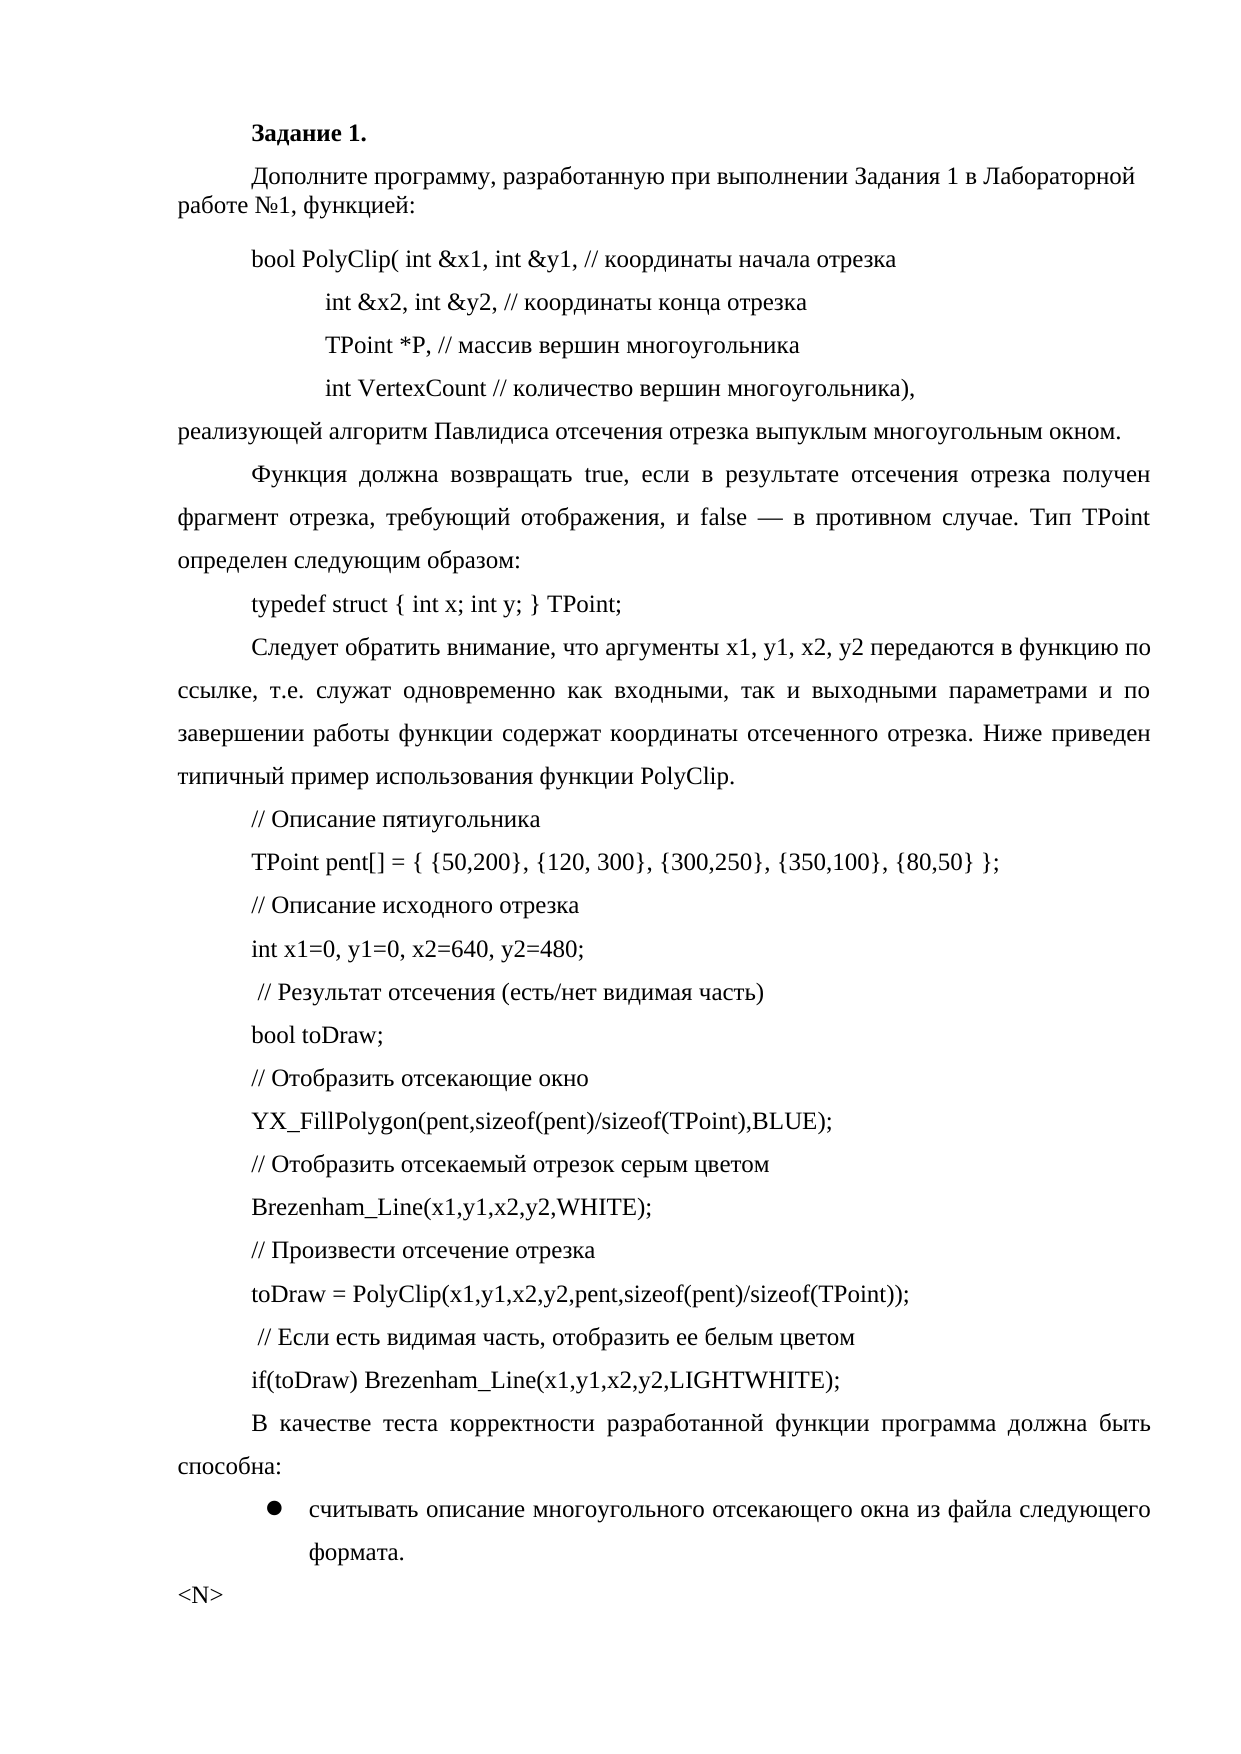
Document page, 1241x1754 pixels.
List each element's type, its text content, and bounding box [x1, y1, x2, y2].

text typedef struct { int x; int y; } TPoint; [177, 589, 1152, 617]
text // Отобразить отсекаемый отрезок серым цветом [177, 1149, 1152, 1178]
text Brezenham_Line(x1,y1,x2,y2,WHITE); [177, 1192, 1152, 1221]
text bool toDraw; [177, 1020, 1152, 1049]
text int &x2, int &y2, // координаты конца отрезка [251, 287, 1152, 316]
text Функция должна возвращать true, если в результате отсечения отрезка получен фрагмент отрезка, требующий отображения, и false — в противном случае. Тип TPoint определен следующим образом: [177, 459, 1152, 574]
text toDraw = PolyClip(x1,y1,x2,y2,pent,sizeof(pent)/sizeof(TPoint)); [177, 1279, 1152, 1307]
text <N> [177, 1581, 1152, 1609]
text bool PolyClip( int &x1, int &y1, // координаты начала отрезка [177, 244, 1152, 272]
text TPoint *P, // массив вершин многоугольника [251, 330, 1152, 359]
text // Результат отсечения (есть/нет видимая часть) [177, 977, 1152, 1006]
text // Отобразить отсекающие окно [177, 1063, 1152, 1092]
text // Описание пятиугольника [177, 804, 1152, 833]
text // Описание исходного отрезка [177, 891, 1152, 919]
text YX_FillPolygon(pent,sizeof(pent)/sizeof(TPoint),BLUE); [177, 1106, 1152, 1135]
text реализующей алгоритм Павлидиса отсечения отрезка выпуклым многоугольным окном. [177, 416, 1152, 445]
text В качестве теста корректности разработанной функции программа должна быть способна: [177, 1408, 1152, 1480]
text // Произвести отсечение отрезка [177, 1236, 1152, 1264]
text int VertexCount // количество вершин многоугольника), [251, 373, 1152, 402]
text // Если есть видимая часть, отобразить ее белым цветом [177, 1322, 1152, 1351]
text Задание 1. [177, 118, 1152, 147]
text if(toDraw) Brezenham_Line(x1,y1,x2,y2,LIGHTWHITE); [177, 1365, 1152, 1394]
text int x1=0, y1=0, x2=640, y2=480; [177, 934, 1152, 962]
list считывать описание многоугольного отсекающего окна из файла следующего формата. [265, 1494, 1152, 1566]
text TPoint pent[] = { {50,200}, {120, 300}, {300,250}, {350,100}, {80,50} }; [177, 847, 1152, 876]
text Следует обратить внимание, что аргументы x1, y1, x2, y2 передаются в функцию по ссылке, т.е. служат одновременно как входными, так и выходными параметрами и по завершении работы функции содержат координаты отсеченного отрезка. Ниже приведен типичный пример использования функции PolyClip. [177, 632, 1152, 790]
subtitle Дополните программу, разработанную при выполнении Задания 1 в Лабораторной работе №1, функцией: [177, 161, 1152, 219]
